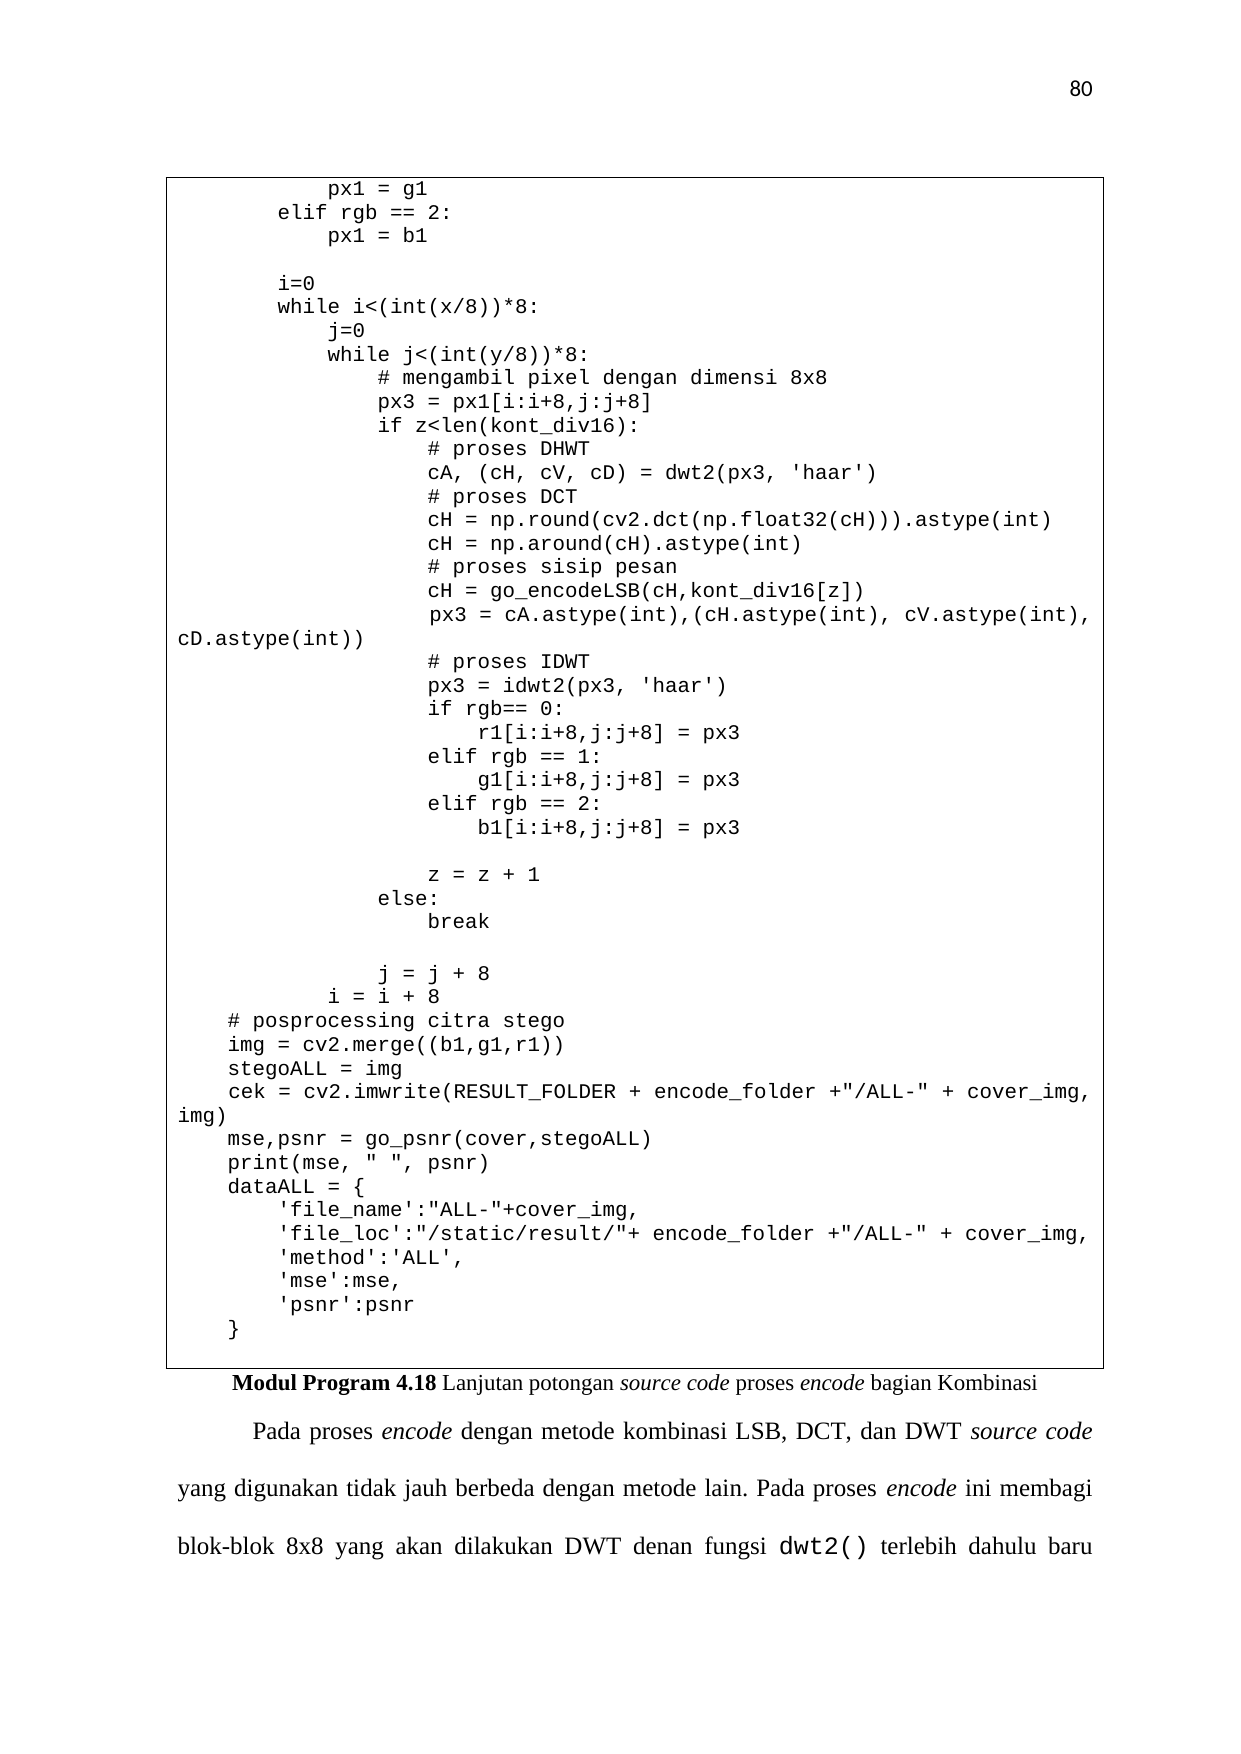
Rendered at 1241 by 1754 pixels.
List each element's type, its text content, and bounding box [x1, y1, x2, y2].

text Modul Program 4.18 Lanjutan potongan source code proses encode bagian Kombinasi [177, 1369, 1092, 1395]
